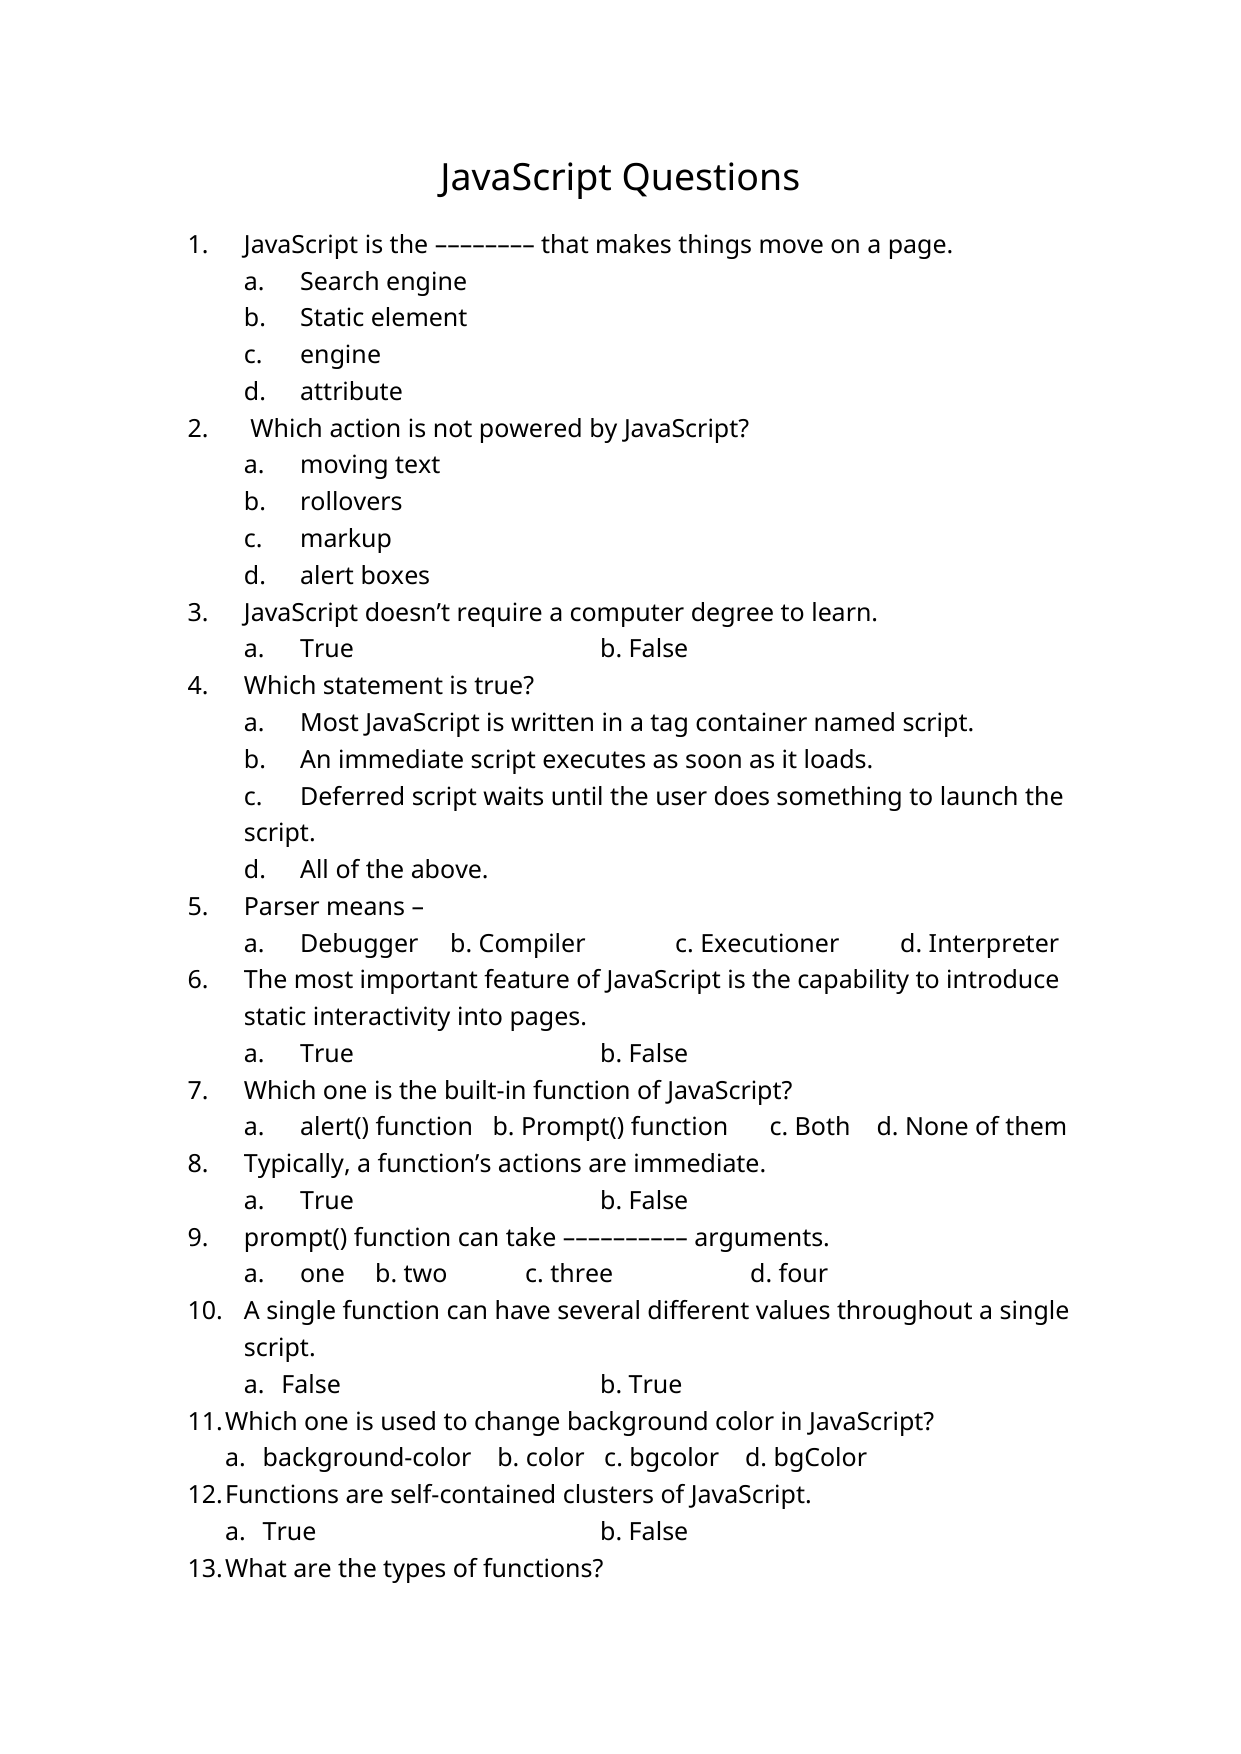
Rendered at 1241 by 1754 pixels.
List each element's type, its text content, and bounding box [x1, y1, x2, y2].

list alert() function b. Prompt() function c. Both d. None of them [244, 1109, 1090, 1143]
list Debugger b. Compiler c. Executioner d. Interpreter [244, 925, 1090, 959]
list The most important feature of JavaScript is the capability to introduce static interactivity into pages. [187, 962, 1090, 1033]
list Functions are self-contained clusters of JavaScript. [187, 1477, 1090, 1511]
list Deferred script waits until the user does something to launch the script. [244, 778, 1090, 849]
list An immediate script executes as soon as it loads. [244, 741, 1090, 775]
list JavaScript doesn’t require a computer degree to learn. [187, 594, 1090, 628]
list alert boxes [244, 557, 1090, 592]
list background-color b. color c. bgcolor d. bgColor [225, 1440, 1090, 1474]
list one b. two c. three d. four [244, 1256, 1090, 1290]
list False b. True [244, 1366, 1090, 1401]
list True b. False [244, 1183, 1090, 1217]
list True b. False [225, 1513, 1090, 1548]
list What are the types of functions? [187, 1550, 1090, 1584]
list Which one is used to change background color in JavaScript? [187, 1403, 1090, 1437]
text JavaScript Questions [150, 150, 1090, 201]
list A single function can have several different values throughout a single script. [187, 1293, 1090, 1364]
list True b. False [244, 631, 1090, 665]
list attribute [244, 374, 1090, 408]
list Which one is the built-in function of JavaScript? [187, 1072, 1090, 1106]
list Typically, a function’s actions are immediate. [187, 1146, 1090, 1180]
list Static element [244, 300, 1090, 334]
list rollovers [244, 484, 1090, 518]
list Search engine [244, 263, 1090, 297]
list engine [244, 337, 1090, 371]
list True b. False [244, 1036, 1090, 1069]
list Which action is not powered by JavaScript? [187, 410, 1090, 444]
list JavaScript is the –––––––– that makes things move on a page. [187, 227, 1090, 261]
list All of the above. [244, 852, 1090, 886]
list Which statement is true? [187, 668, 1090, 702]
list prompt() function can take –––––––––– arguments. [187, 1219, 1090, 1253]
list Most JavaScript is written in a tag container named script. [244, 704, 1090, 739]
list Parser means – [187, 888, 1090, 922]
list moving text [244, 447, 1090, 481]
list markup [244, 521, 1090, 555]
